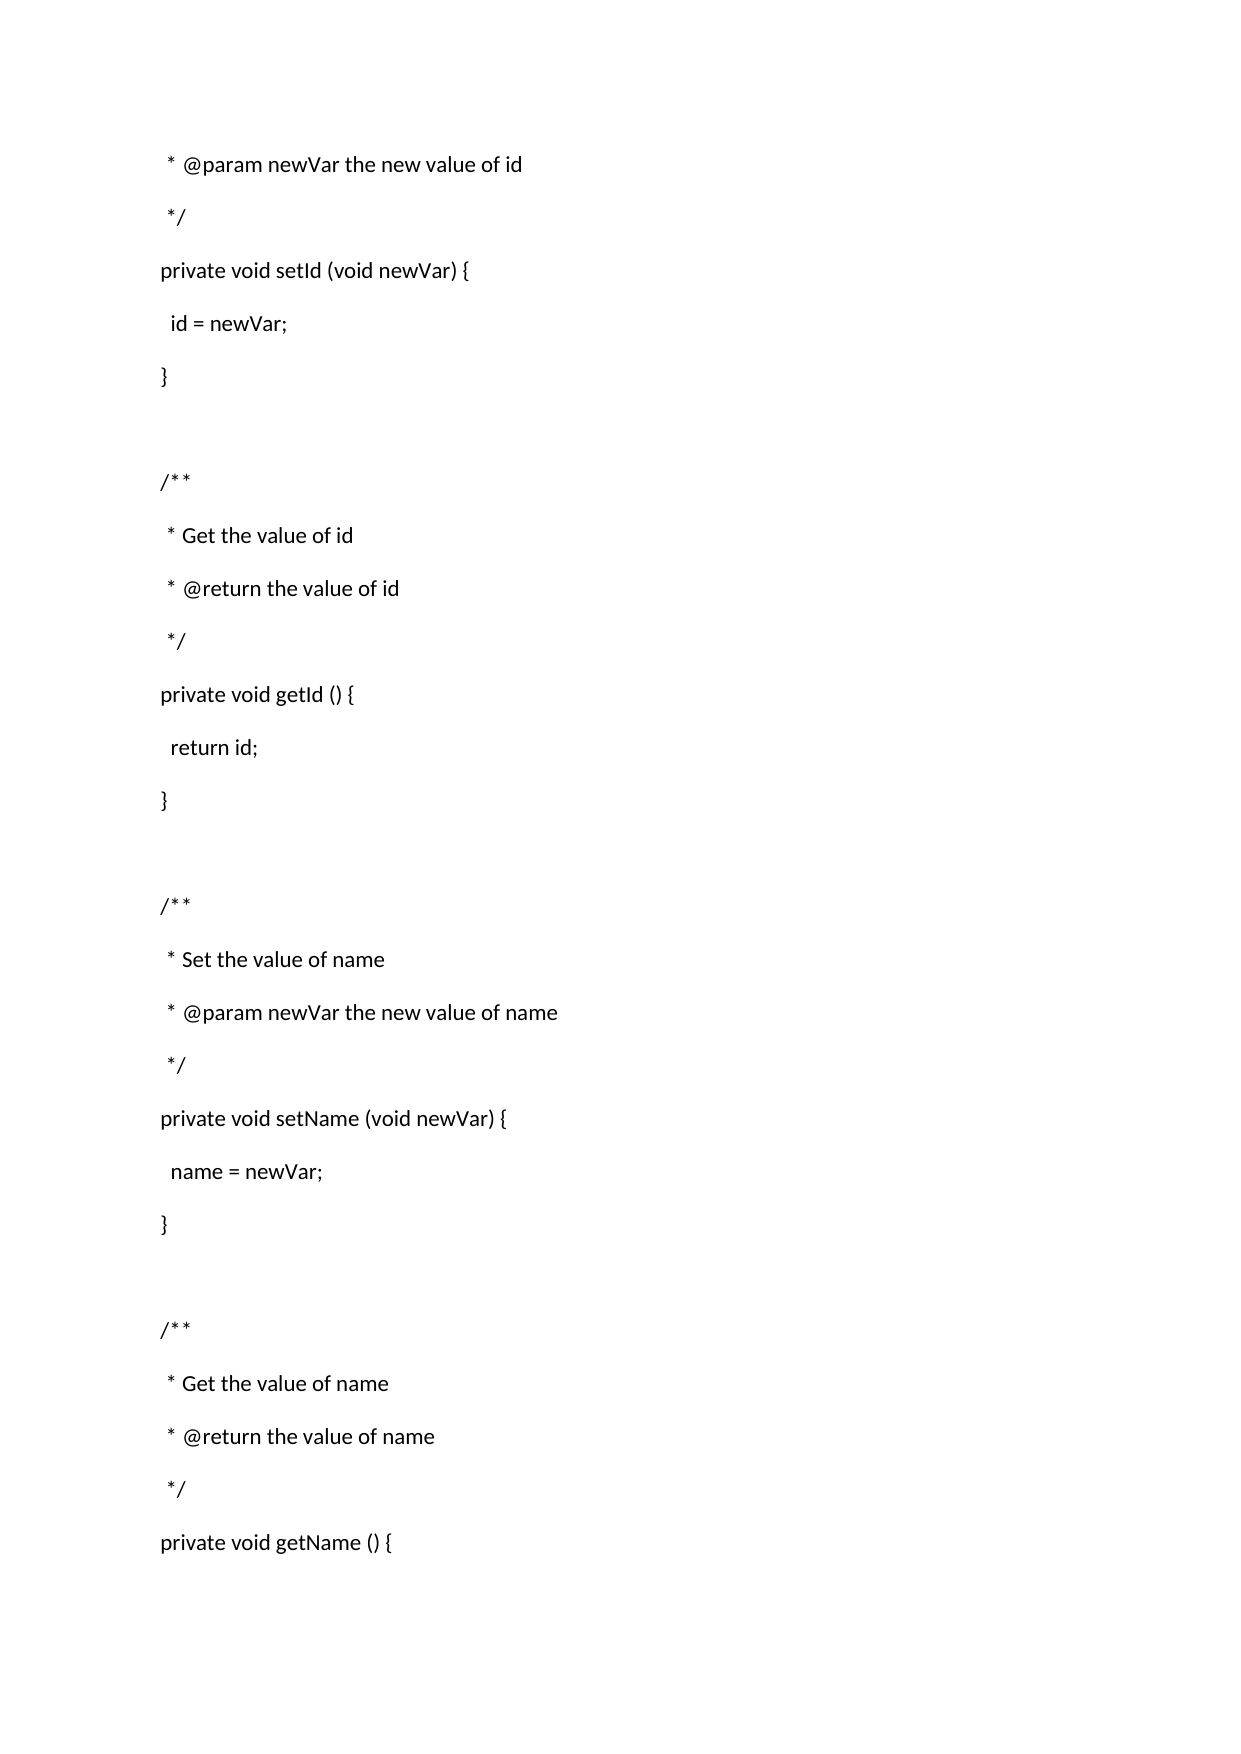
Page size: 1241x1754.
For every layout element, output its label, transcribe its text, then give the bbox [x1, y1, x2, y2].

text } [150, 1210, 1090, 1238]
text * Get the value of name [150, 1369, 1090, 1397]
text private void setName (void newVar) { [150, 1104, 1090, 1132]
text * @return the value of id [150, 574, 1090, 602]
text * @return the value of name [150, 1422, 1090, 1451]
text /** [150, 892, 1090, 920]
text id = newVar; [150, 309, 1090, 337]
text } [150, 786, 1090, 814]
text /** [150, 468, 1090, 496]
text private void setId (void newVar) { [150, 256, 1090, 284]
text } [150, 362, 1090, 390]
text /** [150, 1316, 1090, 1344]
text private void getName () { [150, 1528, 1090, 1557]
text */ [150, 1051, 1090, 1079]
text * Set the value of name [150, 945, 1090, 973]
text return id; [150, 733, 1090, 761]
text */ [150, 203, 1090, 231]
text name = newVar; [150, 1157, 1090, 1185]
text * @param newVar the new value of id [150, 150, 1090, 178]
text * Get the value of id [150, 521, 1090, 549]
text */ [150, 1476, 1090, 1503]
text private void getId () { [150, 680, 1090, 708]
text * @param newVar the new value of name [150, 998, 1090, 1026]
text */ [150, 627, 1090, 655]
